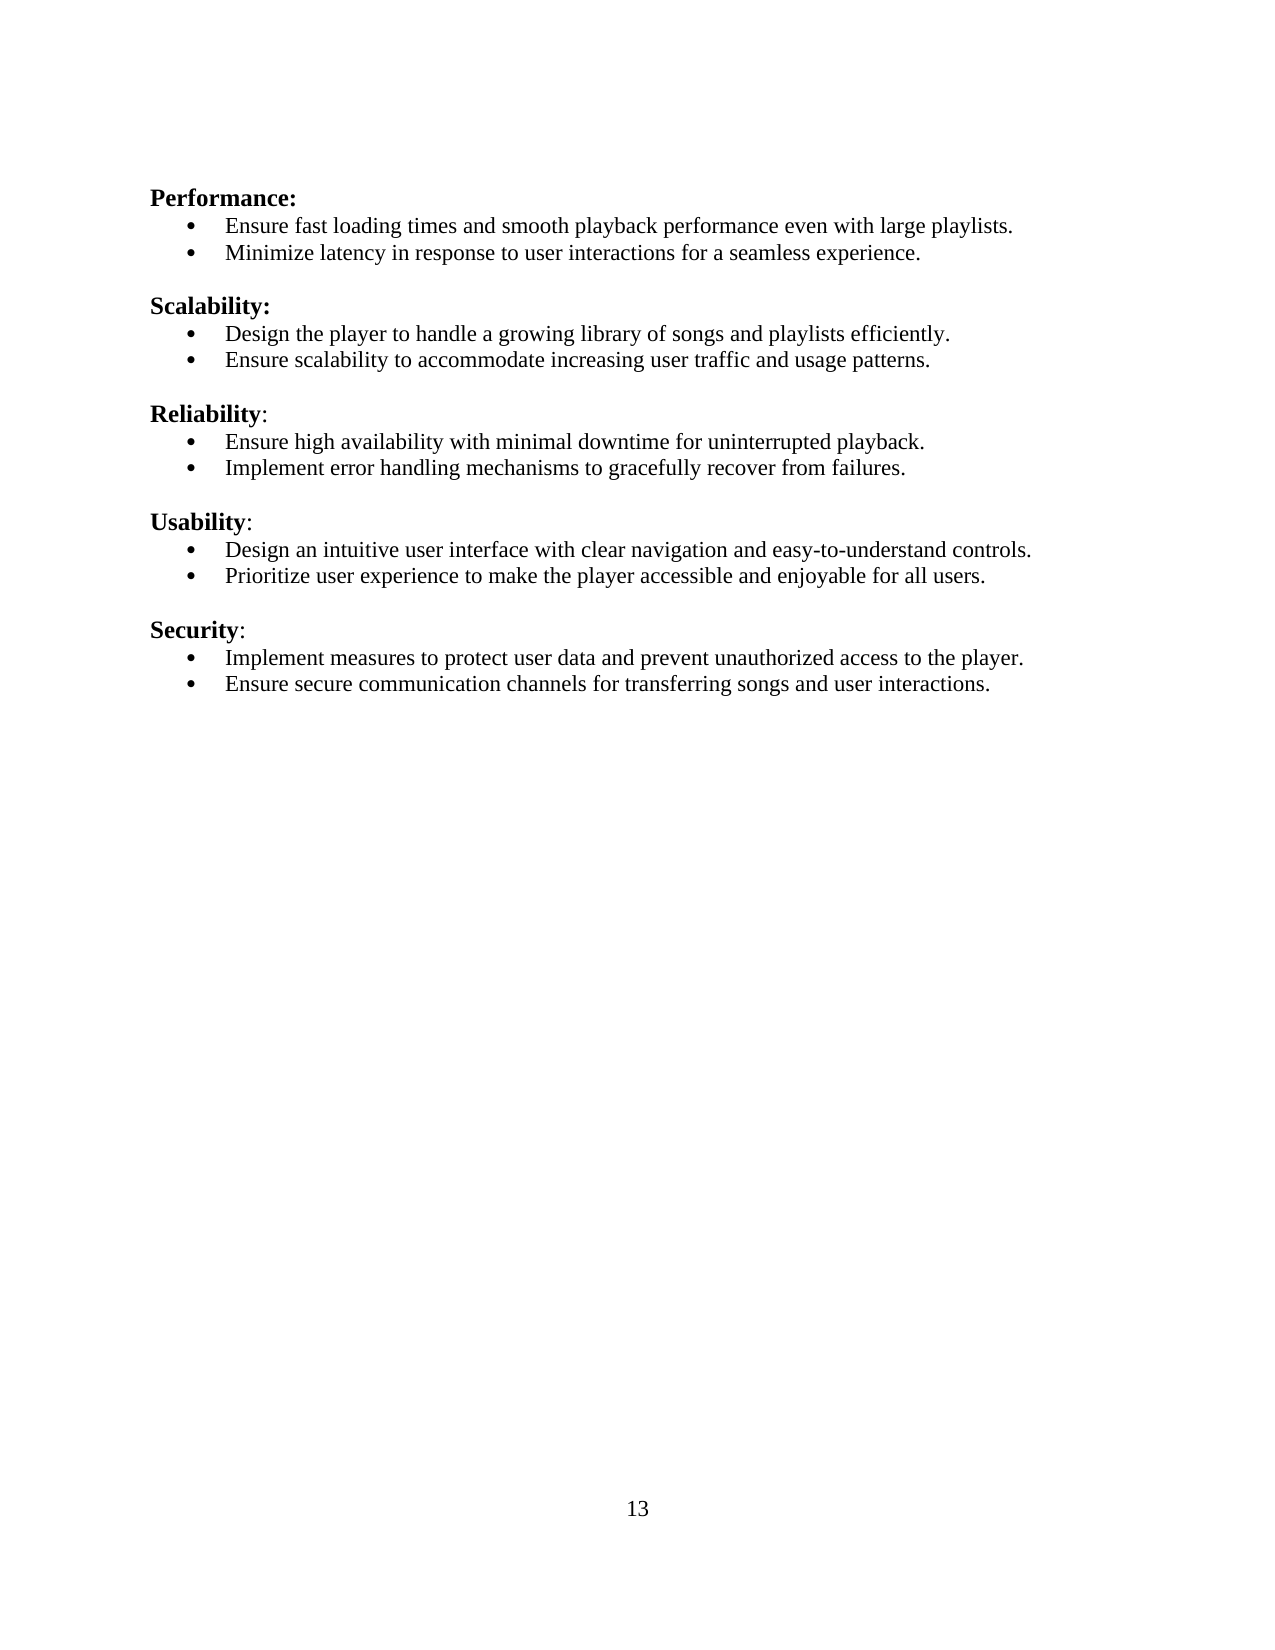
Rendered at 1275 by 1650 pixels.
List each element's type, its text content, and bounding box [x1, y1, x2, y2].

list Ensure scalability to accommodate increasing user traffic and usage patterns. [187, 346, 1125, 373]
list Implement measures to protect user data and prevent unauthorized access to the player. [187, 643, 1125, 670]
text Performance: [150, 183, 1125, 212]
list Design the player to handle a growing library of songs and playlists efficiently. [187, 320, 1125, 346]
list Design an intuitive user interface with clear navigation and easy-to-understand controls. [187, 536, 1125, 562]
list Prioritize user experience to make the player accessible and enjoyable for all users. [187, 562, 1125, 588]
list Ensure secure communication channels for transferring songs and user interactions. [187, 670, 1125, 696]
text Scalability: [150, 291, 1125, 320]
text Reliability: [150, 399, 1125, 428]
list Ensure high availability with minimal downtime for uninterrupted playback. [187, 428, 1125, 454]
text Usability: [150, 507, 1125, 536]
list Minimize latency in response to user interactions for a seamless experience. [187, 239, 1125, 265]
text Security: [150, 615, 1125, 643]
list Ensure fast loading times and smooth playback performance even with large playlists. [187, 212, 1125, 239]
list Implement error handling mechanisms to gracefully recover from failures. [187, 454, 1125, 481]
